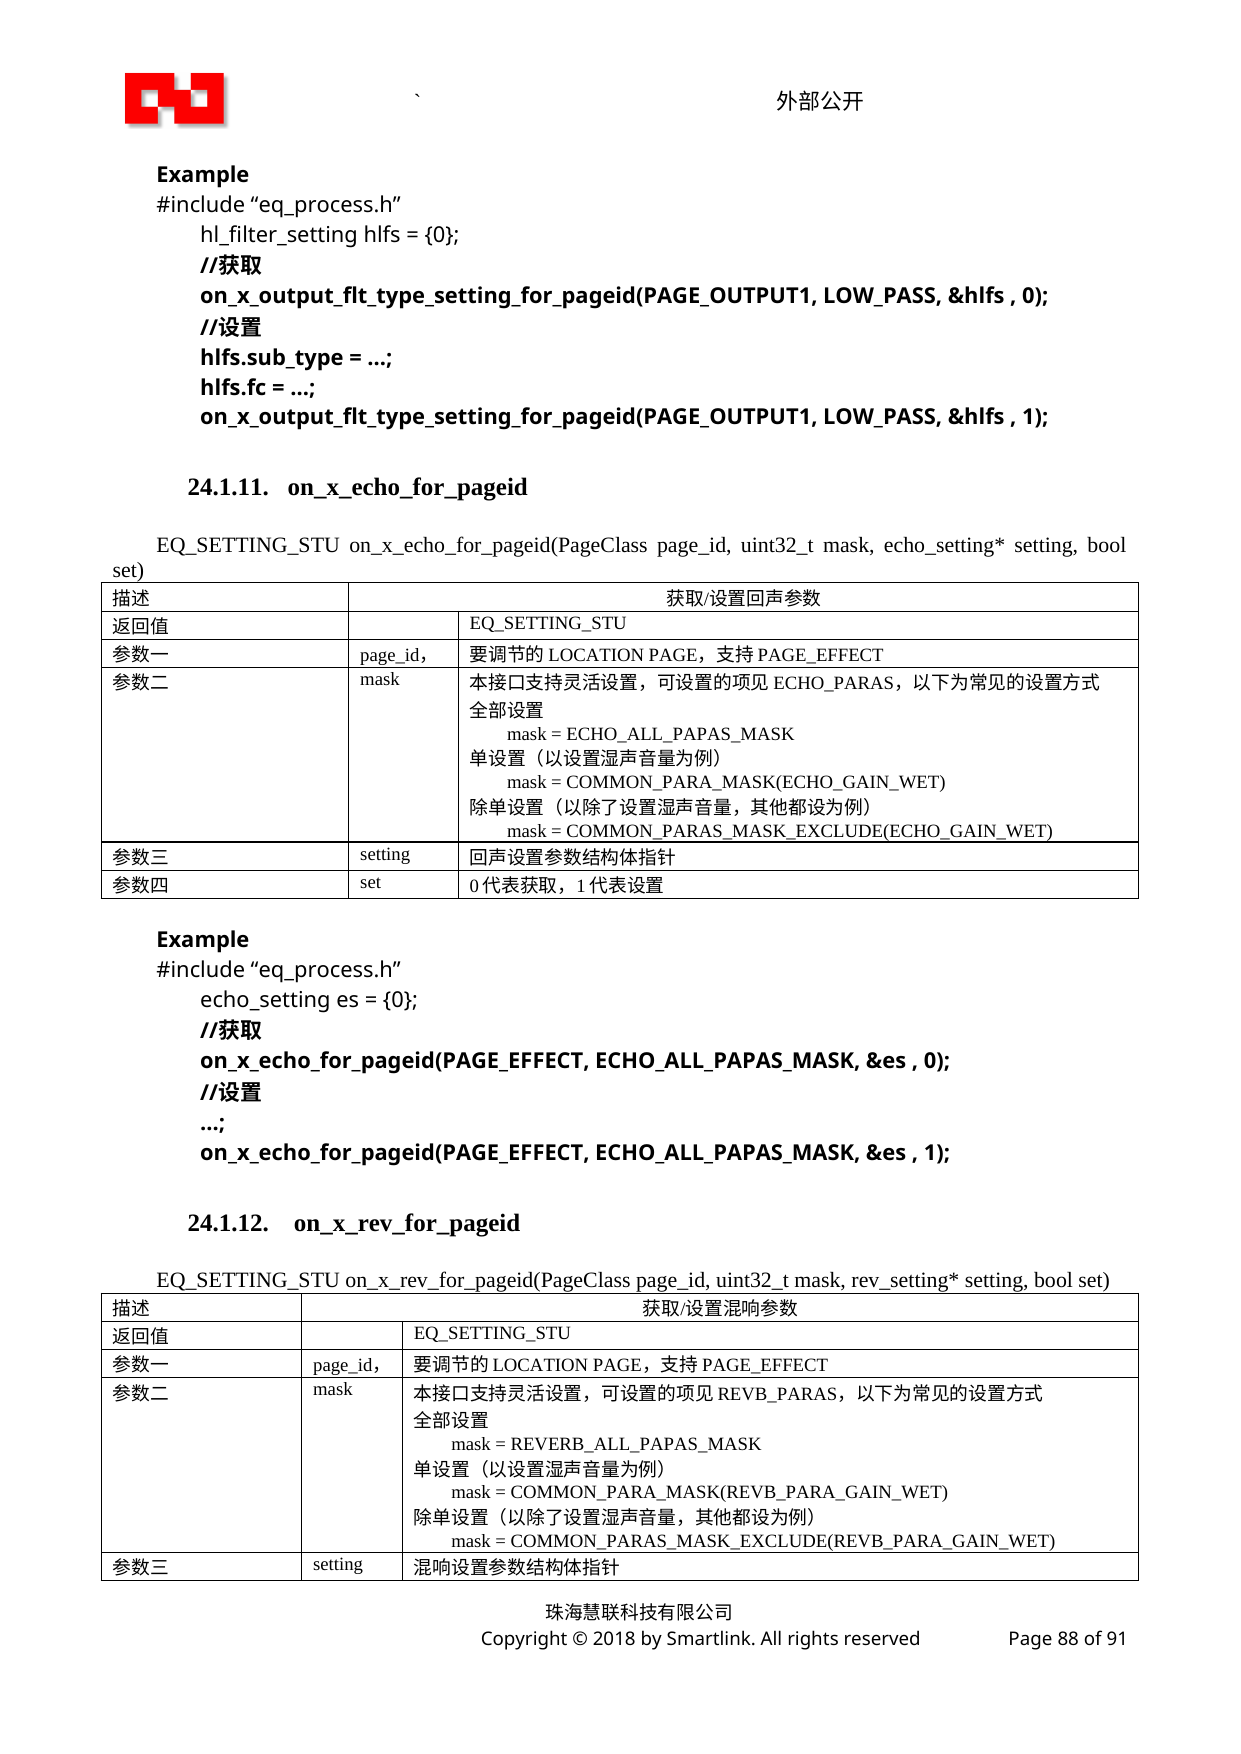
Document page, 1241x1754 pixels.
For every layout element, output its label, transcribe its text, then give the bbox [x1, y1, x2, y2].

text //设置 [156, 310, 1128, 342]
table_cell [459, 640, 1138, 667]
text hlfs.fc = …; [156, 371, 1128, 401]
text #include “eq_process.h” [112, 954, 1128, 984]
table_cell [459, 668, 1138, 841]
text Example [112, 159, 1128, 189]
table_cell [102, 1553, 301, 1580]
text //设置 [156, 1075, 1128, 1107]
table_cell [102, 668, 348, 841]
subtitle on_x_rev_for_pageid [187, 1208, 1128, 1237]
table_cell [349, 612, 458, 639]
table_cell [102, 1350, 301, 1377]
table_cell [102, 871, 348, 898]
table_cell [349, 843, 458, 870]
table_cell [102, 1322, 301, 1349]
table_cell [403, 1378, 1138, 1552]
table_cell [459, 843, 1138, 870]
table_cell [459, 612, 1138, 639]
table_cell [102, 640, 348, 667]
text …; [156, 1107, 1128, 1137]
subtitle on_x_echo_for_pageid [187, 472, 1128, 501]
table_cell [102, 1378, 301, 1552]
picture [124, 72, 231, 129]
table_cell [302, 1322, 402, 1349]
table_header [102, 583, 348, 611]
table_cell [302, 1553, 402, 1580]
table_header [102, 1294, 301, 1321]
text Example [112, 924, 1128, 954]
text EQ_SETTING_STU on_x_echo_for_pageid(PageClass page_id, uint32_t mask, echo_setting* setting, bool set) [112, 532, 1128, 582]
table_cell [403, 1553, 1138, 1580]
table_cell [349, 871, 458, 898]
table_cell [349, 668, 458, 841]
text hlfs.sub_type = …; [156, 342, 1128, 371]
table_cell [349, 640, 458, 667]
text echo_setting es = {0}; [156, 984, 1128, 1013]
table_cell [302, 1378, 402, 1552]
text #include “eq_process.h” [112, 189, 1128, 218]
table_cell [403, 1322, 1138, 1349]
text hl_filter_setting hlfs = {0}; [156, 218, 1128, 248]
text EQ_SETTING_STU on_x_rev_for_pageid(PageClass page_id, uint32_t mask, rev_setting* setting, bool set) [112, 1267, 1128, 1292]
text on_x_output_flt_type_setting_for_pageid(PAGE_OUTPUT1, LOW_PASS, &hlfs , 0); [156, 280, 1128, 310]
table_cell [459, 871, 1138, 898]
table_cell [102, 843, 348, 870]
text on_x_output_flt_type_setting_for_pageid(PAGE_OUTPUT1, LOW_PASS, &hlfs , 1); [156, 401, 1128, 431]
text on_x_echo_for_pageid(PAGE_EFFECT, ECHO_ALL_PAPAS_MASK, &es , 0); [156, 1045, 1128, 1075]
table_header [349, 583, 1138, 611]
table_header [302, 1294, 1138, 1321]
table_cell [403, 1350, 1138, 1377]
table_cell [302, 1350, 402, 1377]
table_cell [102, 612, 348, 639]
text //获取 [156, 248, 1128, 280]
text //获取 [156, 1013, 1128, 1045]
text on_x_echo_for_pageid(PAGE_EFFECT, ECHO_ALL_PAPAS_MASK, &es , 1); [156, 1137, 1128, 1166]
